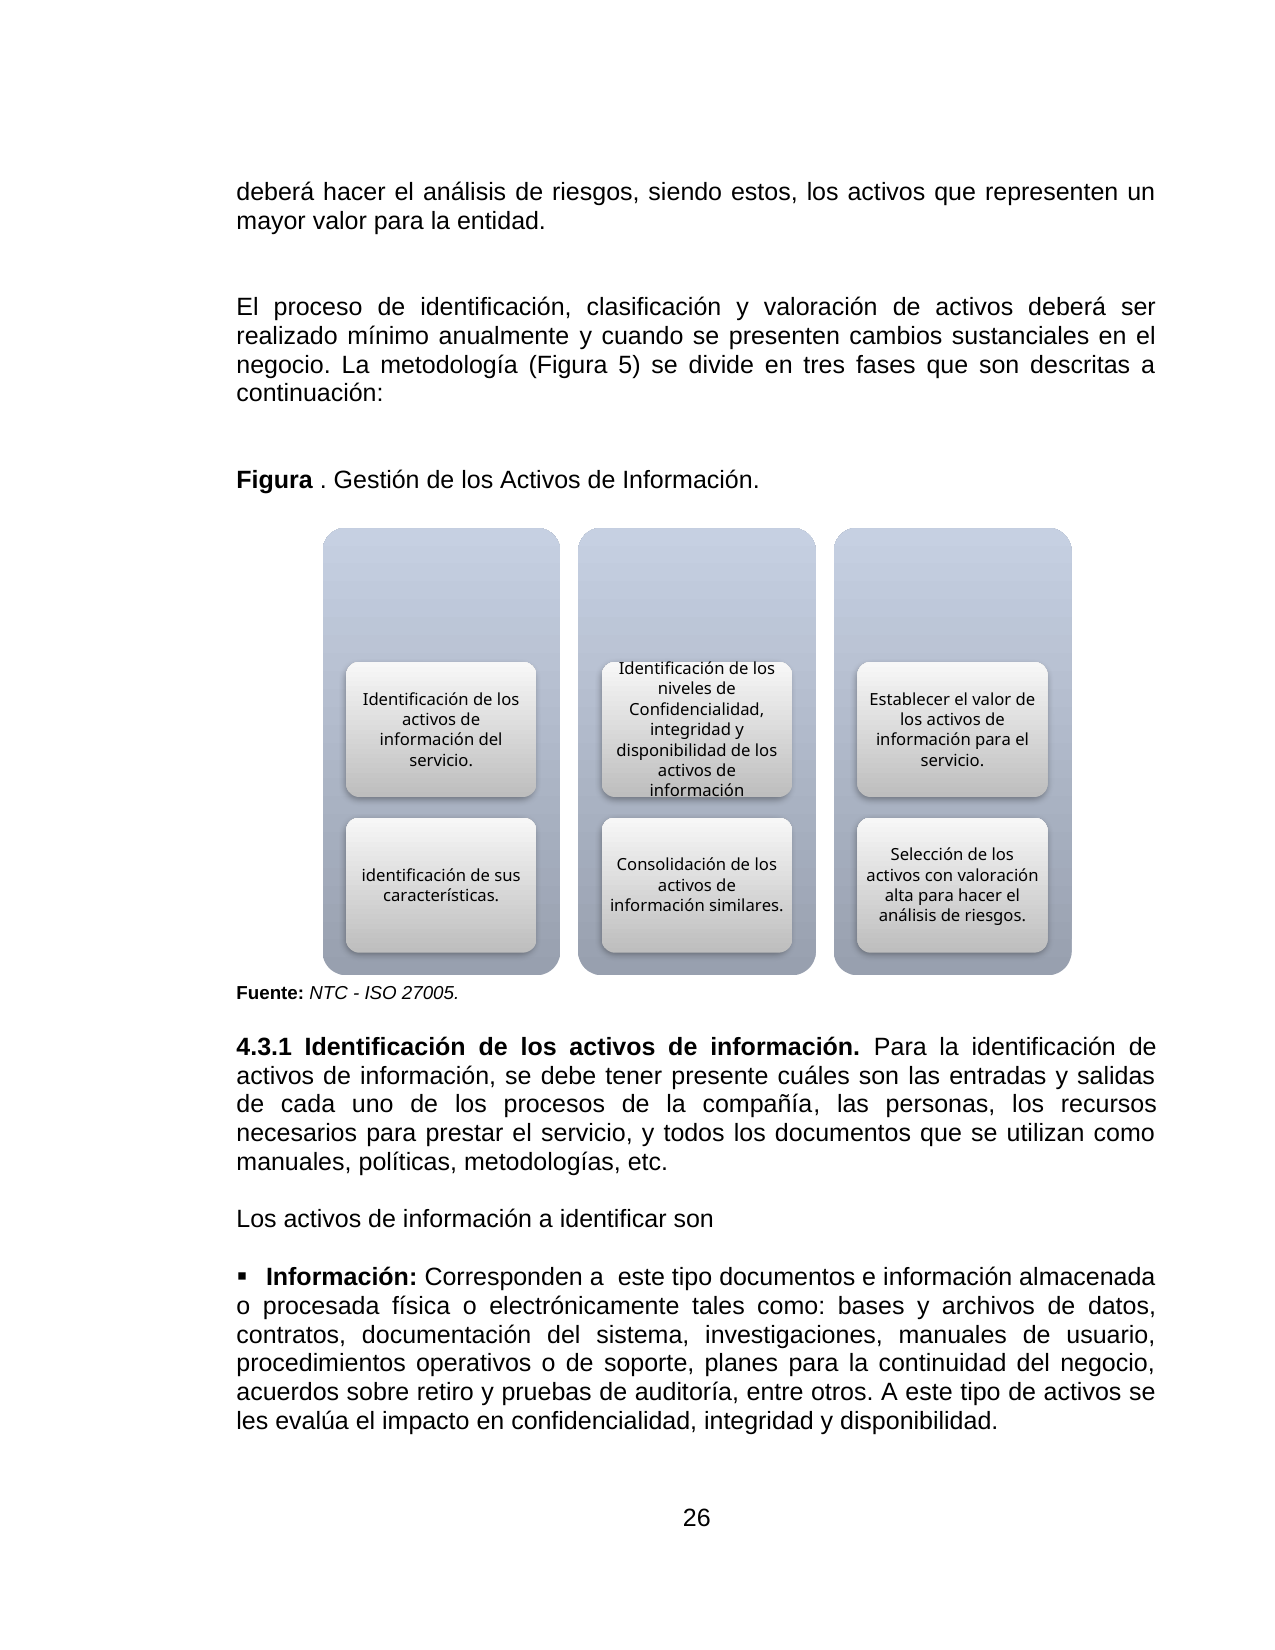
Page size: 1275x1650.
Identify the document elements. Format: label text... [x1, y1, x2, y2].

text El proceso de identificación, clasificación y valoración de activos deberá ser realizado mínimo anualmente y cuando se presenten cambios sustanciales en el negocio. La metodología (Figura 5) se divide en tres fases que son descritas a continuación: [236, 292, 1157, 407]
subtitle 4.3.1 Identificación de los activos de información. Para la identificación de activos de información, se debe tener presente cuáles son las entradas y salidas de cada uno de los procesos de la compañía, las personas, los recursos necesarios para prestar el servicio, y todos los documentos que se utilizan como manuales, políticas, metodologías, etc. [236, 1032, 1157, 1176]
text Los activos de información a identificar son [236, 1204, 1157, 1233]
text Fuente: NTC - ISO 27005. [236, 982, 1157, 1003]
list Información: Corresponden a este tipo documentos e información almacenada o procesada física o electrónicamente tales como: bases y archivos de datos, contratos, documentación del sistema, investigaciones, manuales de usuario, procedimientos operativos o de soporte, planes para la continuidad del negocio, acuerdos sobre retiro y pruebas de auditoría, entre otros. A este tipo de activos se les evalúa el impacto en confidencialidad, integridad y disponibilidad. [236, 1262, 1157, 1434]
text Figura . Gestión de los Activos de Información. [236, 465, 1157, 493]
